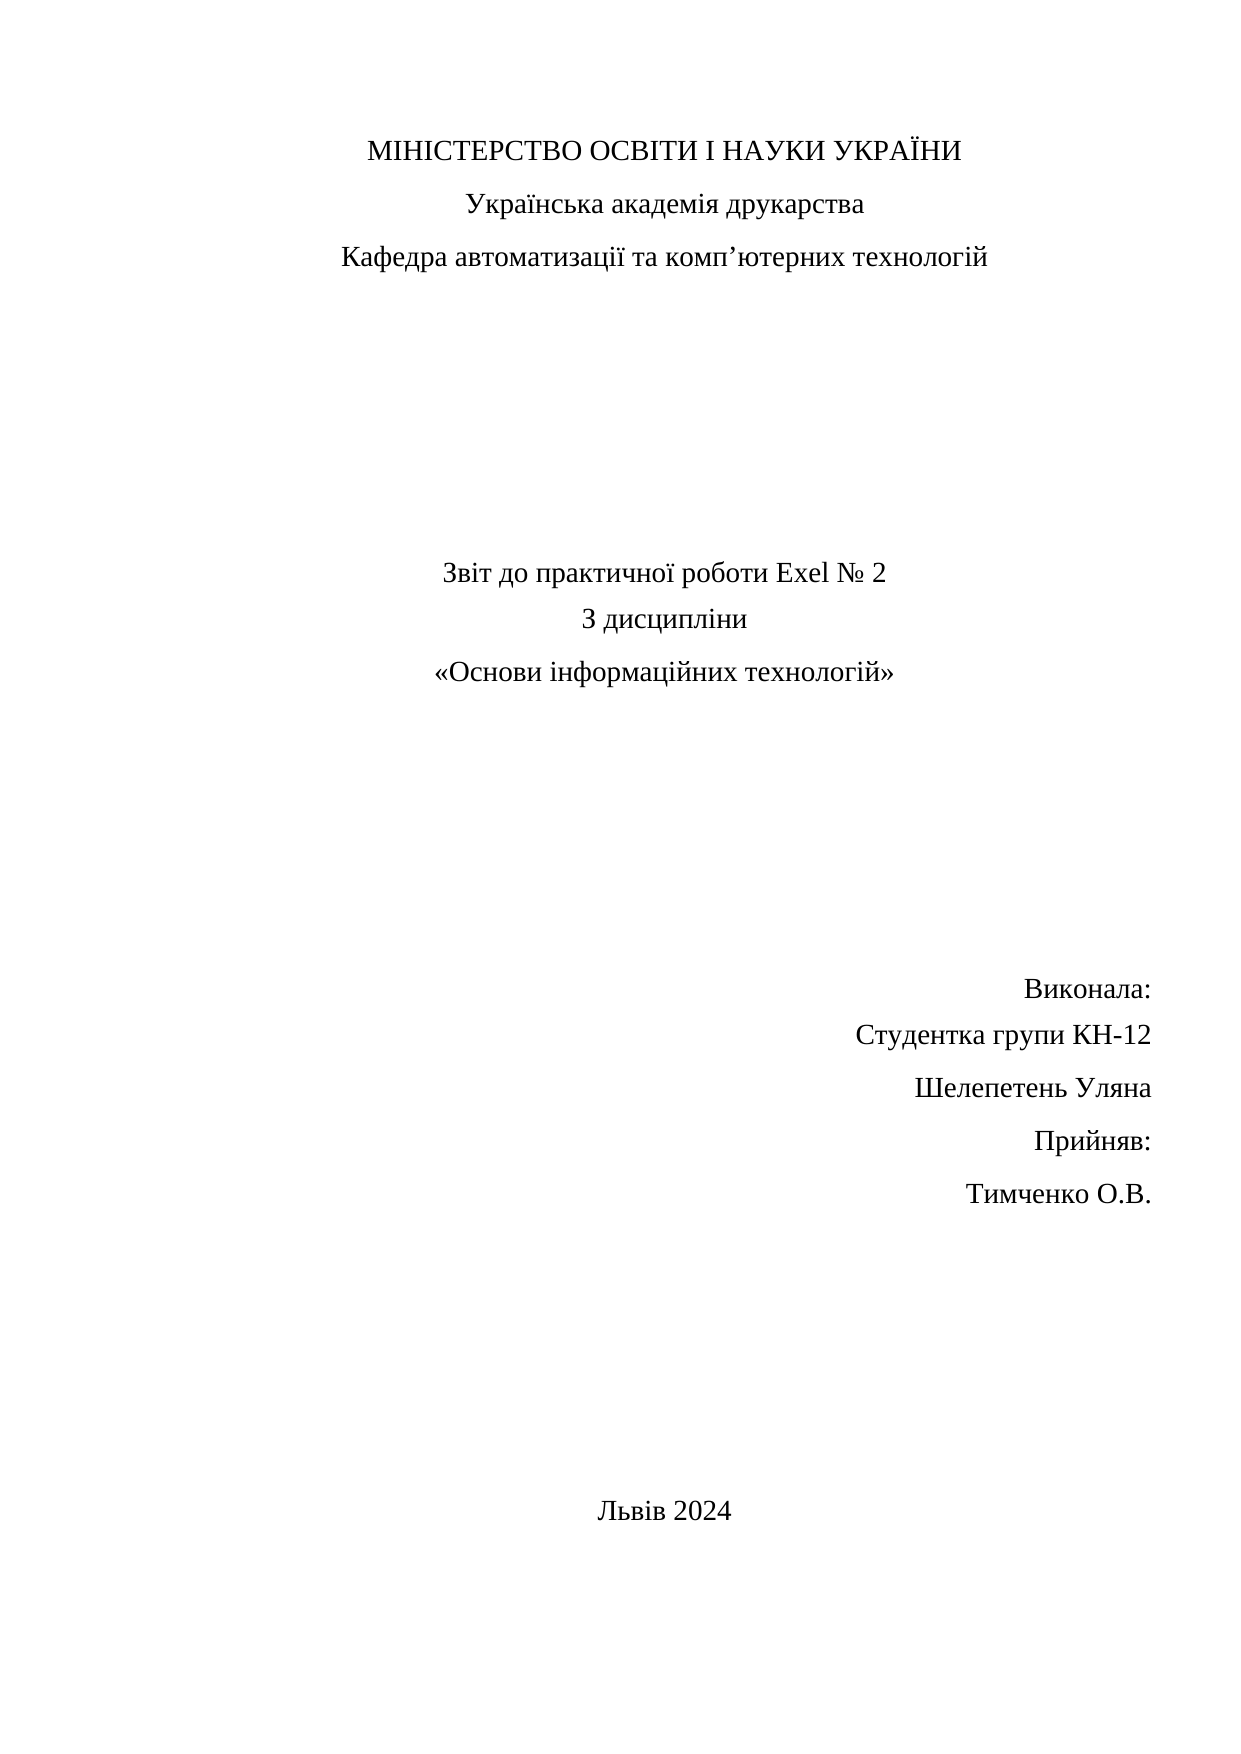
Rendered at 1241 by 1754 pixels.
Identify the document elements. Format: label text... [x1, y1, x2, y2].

text «Основи інформаційних технологій» [177, 654, 1152, 688]
text Прийняв: [177, 1123, 1152, 1156]
subtitle Виконала: [177, 971, 1152, 1005]
text Шелепетень Уляна [177, 1070, 1152, 1104]
text З дисципліни [177, 602, 1152, 635]
text Тимченко О.В. [177, 1176, 1152, 1209]
subtitle Звіт до практичної роботи Exel № 2 [177, 556, 1152, 589]
text Кафедра автоматизації та комп’ютерних технологій [177, 239, 1152, 272]
text Українська академія друкарства [177, 186, 1152, 219]
text МІНІСТЕРСТВО ОСВІТИ І НАУКИ УКРАЇНИ [177, 133, 1152, 167]
text Львів 2024 [177, 1493, 1152, 1526]
text Студентка групи КН-12 [177, 1017, 1152, 1051]
